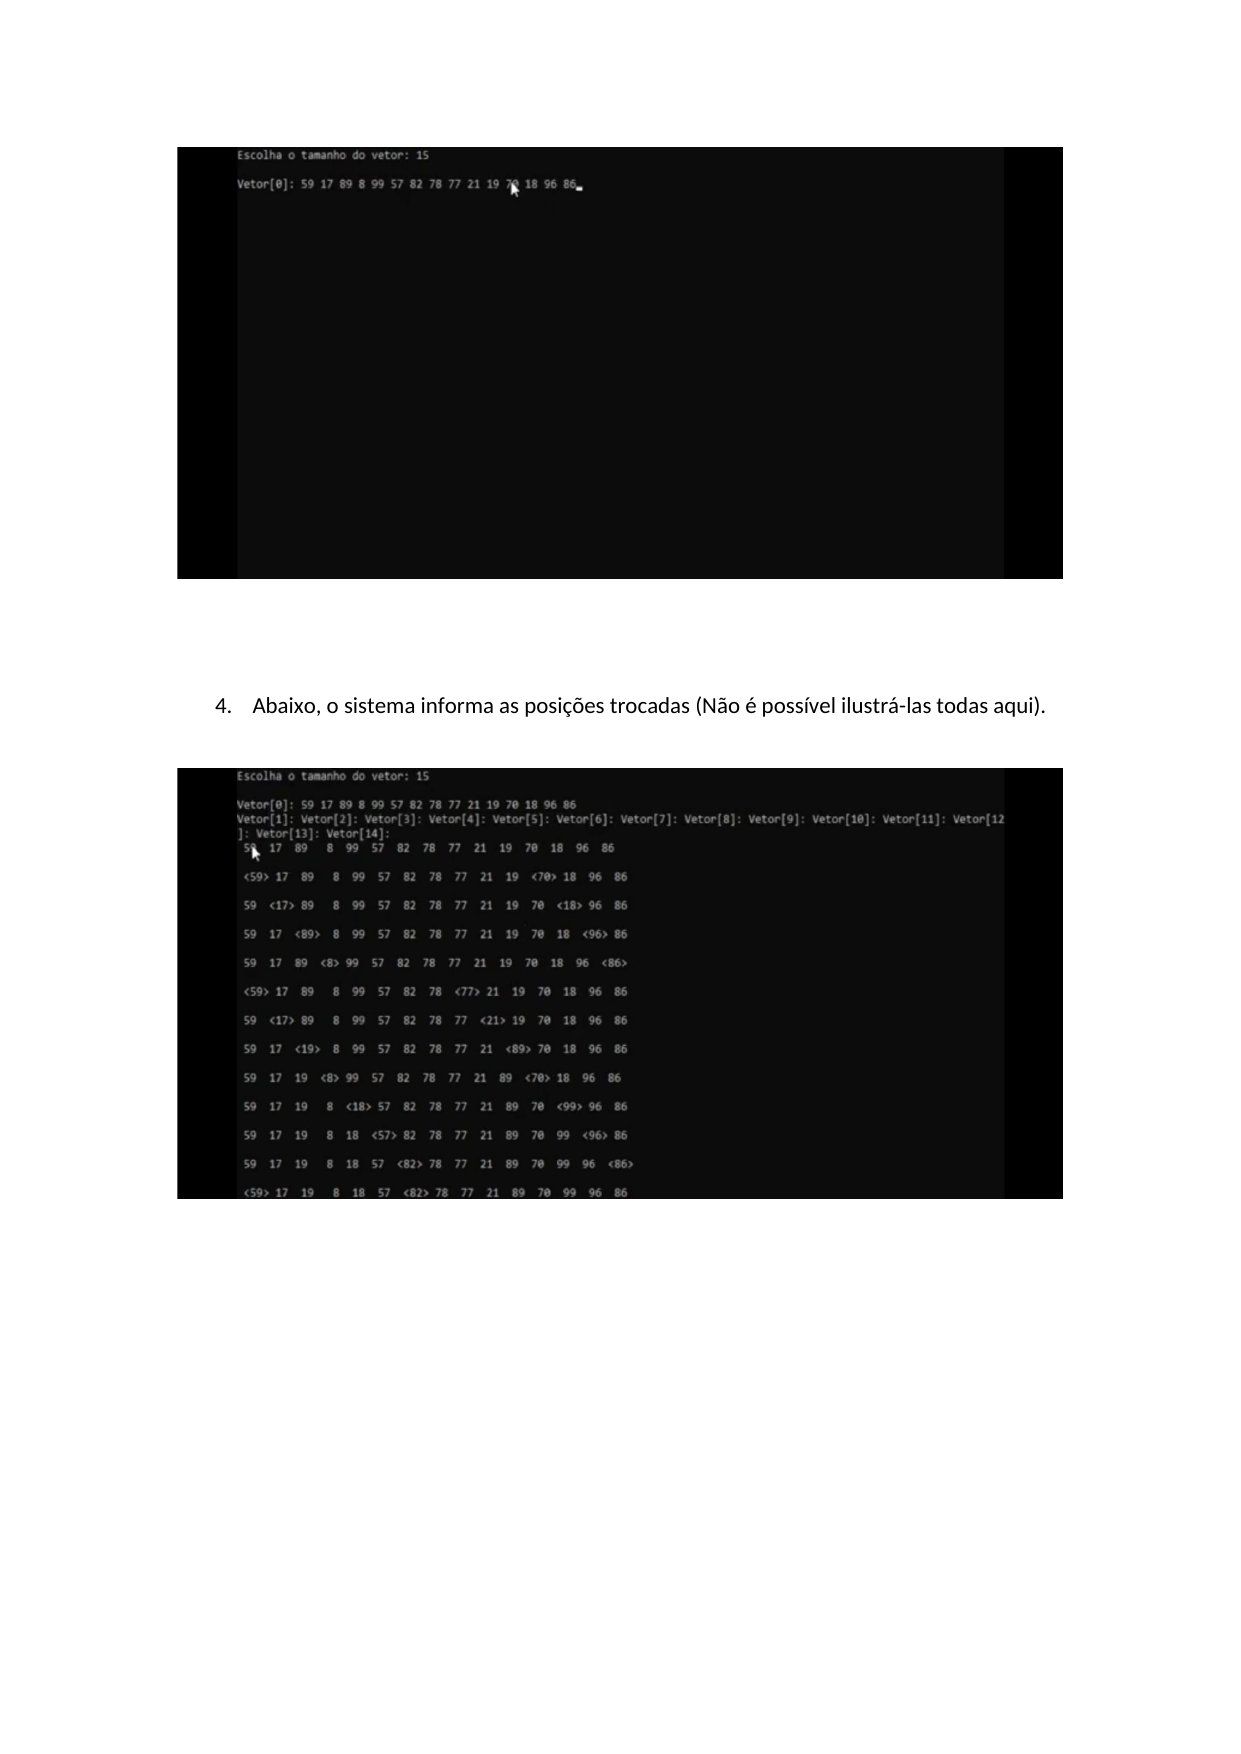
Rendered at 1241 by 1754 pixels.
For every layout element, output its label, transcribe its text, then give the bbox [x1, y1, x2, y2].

picture [177, 147, 1063, 579]
list Abaixo, o sistema informa as posições trocadas (Não é possível ilustrá-las todas aqui). [215, 691, 1063, 719]
picture [177, 768, 1063, 1199]
